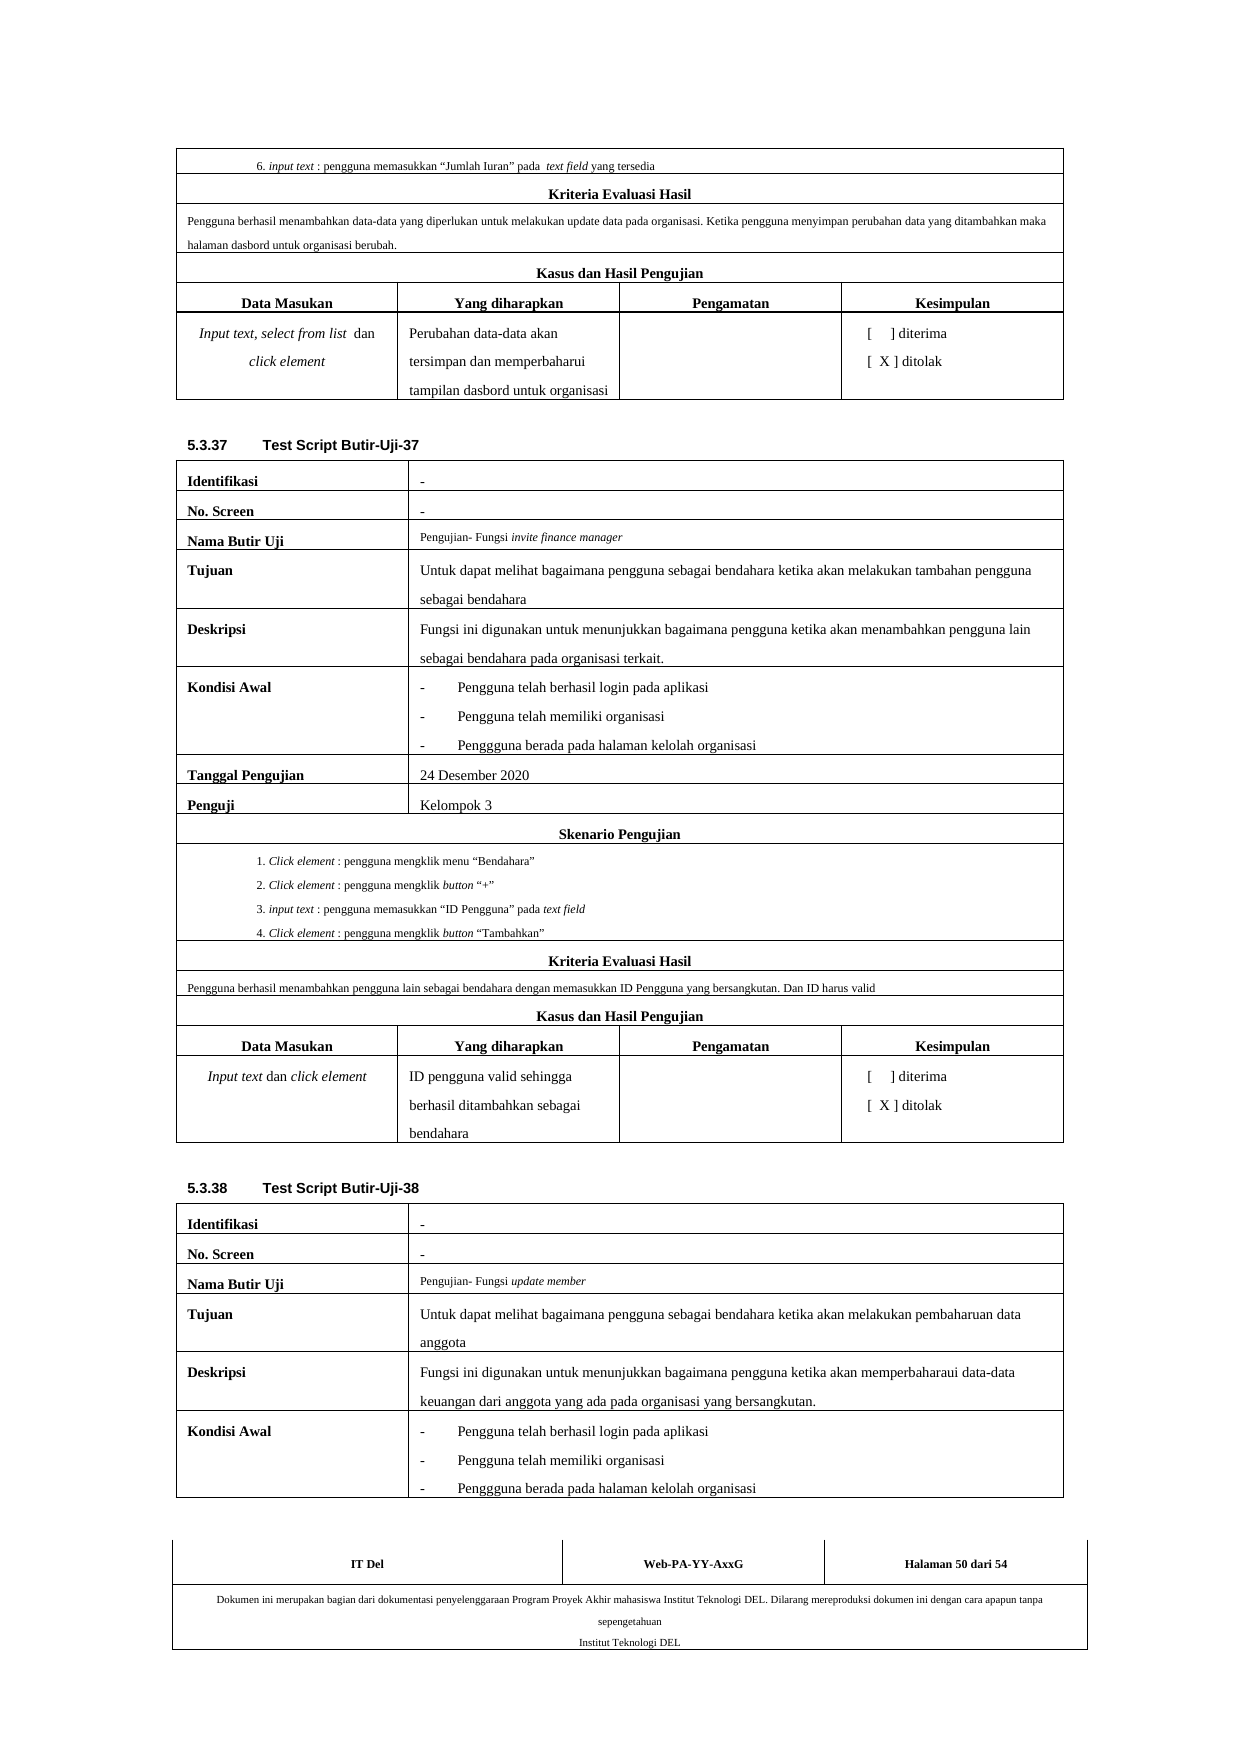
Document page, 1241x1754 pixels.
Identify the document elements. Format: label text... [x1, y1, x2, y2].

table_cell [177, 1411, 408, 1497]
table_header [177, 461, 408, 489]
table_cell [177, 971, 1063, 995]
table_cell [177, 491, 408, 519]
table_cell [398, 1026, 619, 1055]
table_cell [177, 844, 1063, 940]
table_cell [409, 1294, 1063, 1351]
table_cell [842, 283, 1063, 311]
subtitle Test Script Butir-Uji-37 [187, 425, 1092, 453]
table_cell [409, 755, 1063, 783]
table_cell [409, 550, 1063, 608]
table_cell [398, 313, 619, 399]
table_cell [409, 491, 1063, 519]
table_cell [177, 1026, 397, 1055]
subtitle Test Script Butir-Uji-38 [187, 1168, 1092, 1197]
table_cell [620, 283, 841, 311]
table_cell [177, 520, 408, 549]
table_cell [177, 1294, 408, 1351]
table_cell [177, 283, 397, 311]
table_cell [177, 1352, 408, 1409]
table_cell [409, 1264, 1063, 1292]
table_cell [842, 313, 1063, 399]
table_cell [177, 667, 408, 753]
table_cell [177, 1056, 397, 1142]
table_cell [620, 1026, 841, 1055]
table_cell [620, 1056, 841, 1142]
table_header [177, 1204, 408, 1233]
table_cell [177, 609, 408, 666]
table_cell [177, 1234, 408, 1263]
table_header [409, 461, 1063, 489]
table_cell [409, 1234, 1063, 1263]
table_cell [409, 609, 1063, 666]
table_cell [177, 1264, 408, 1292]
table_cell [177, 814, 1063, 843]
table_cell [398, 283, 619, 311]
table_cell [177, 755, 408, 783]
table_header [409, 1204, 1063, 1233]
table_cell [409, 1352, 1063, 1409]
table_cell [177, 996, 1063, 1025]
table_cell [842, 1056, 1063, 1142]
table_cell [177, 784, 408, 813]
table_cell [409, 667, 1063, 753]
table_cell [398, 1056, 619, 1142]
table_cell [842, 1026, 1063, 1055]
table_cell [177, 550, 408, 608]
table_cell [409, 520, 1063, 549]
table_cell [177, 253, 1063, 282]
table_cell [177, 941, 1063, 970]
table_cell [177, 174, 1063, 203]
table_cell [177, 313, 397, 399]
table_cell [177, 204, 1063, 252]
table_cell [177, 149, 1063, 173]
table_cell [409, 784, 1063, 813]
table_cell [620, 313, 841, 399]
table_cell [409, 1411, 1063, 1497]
